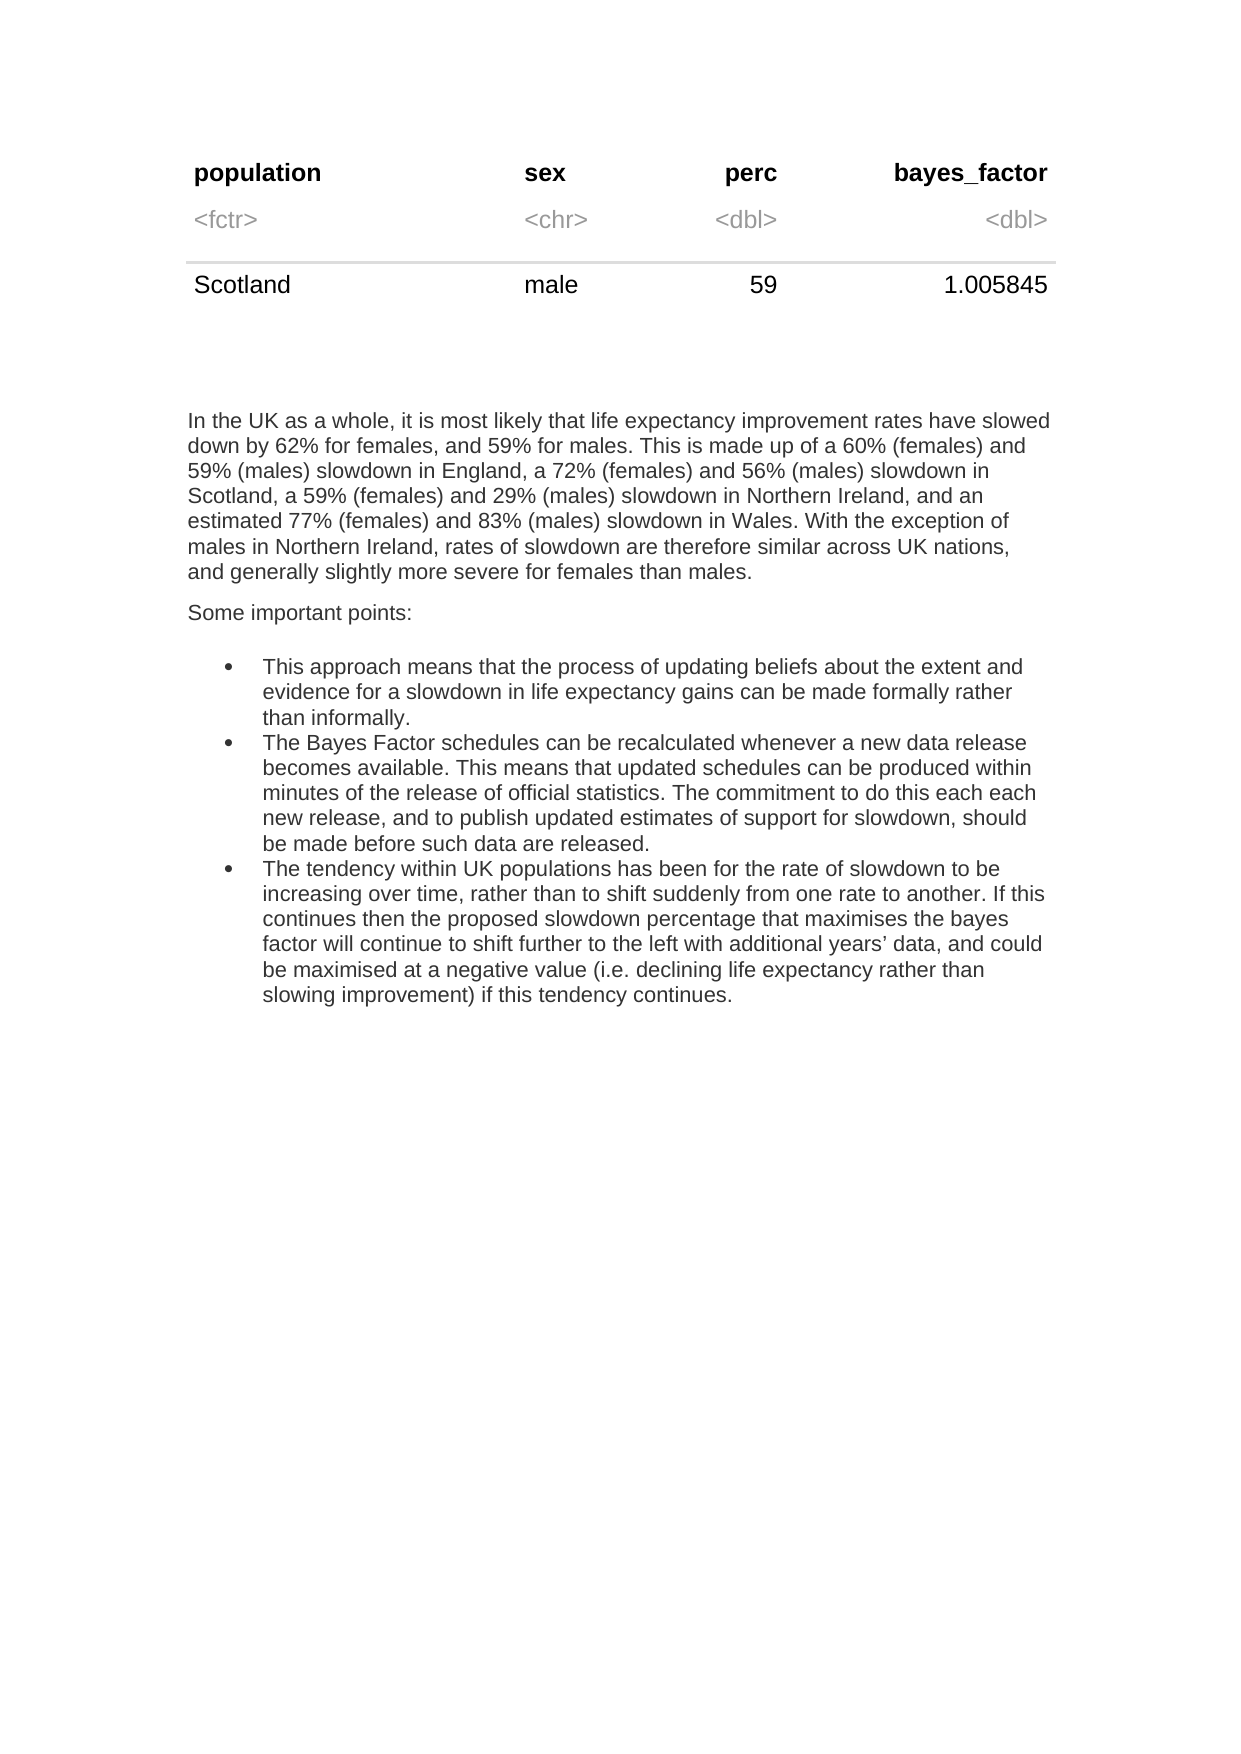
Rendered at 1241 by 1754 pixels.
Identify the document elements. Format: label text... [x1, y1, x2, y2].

text In the UK as a whole, it is most likely that life expectancy improvement rates have slowed down by 62% for females, and 59% for males. This is made up of a 60% (females) and 59% (males) slowdown in England, a 72% (females) and 56% (males) slowdown in Scotland, a 59% (females) and 29% (males) slowdown in Northern Ireland, and an estimated 77% (females) and 83% (males) slowdown in Wales. With the exception of males in Northern Ireland, rates of slowdown are therefore similar across UK nations, and generally slightly more severe for females than males. [187, 408, 1053, 584]
list This approach means that the process of updating beliefs about the extent and evidence for a slowdown in life expectancy gains can be made formally rather than informally. [225, 654, 1053, 730]
text Some important points: [187, 600, 1053, 625]
list The Bayes Factor schedules can be recalculated whenever a new data release becomes available. This means that updated schedules can be produced within minutes of the release of official statistics. The commitment to do this each each new release, and to publish updated estimates of support for slowdown, should be made before such data are released. [225, 730, 1053, 856]
table_cell 59 [661, 264, 785, 326]
table_header bayes_factor <dbl> [785, 150, 1056, 261]
table_cell 1.005845 [785, 264, 1056, 326]
list The tendency within UK populations has been for the rate of slowdown to be increasing over time, rather than to shift suddenly from one rate to another. If this continues then the proposed slowdown percentage that maximises the bayes factor will continue to shift further to the left with additional years’ data, and could be maximised at a negative value (i.e. declining life expectancy rather than slowing improvement) if this tendency continues. [225, 856, 1053, 1007]
table_header sex <chr> [516, 150, 661, 261]
table_header population <fctr> [186, 150, 516, 261]
table_cell Scotland [186, 264, 516, 326]
table_header perc <dbl> [661, 150, 785, 261]
table_cell male [516, 264, 661, 326]
